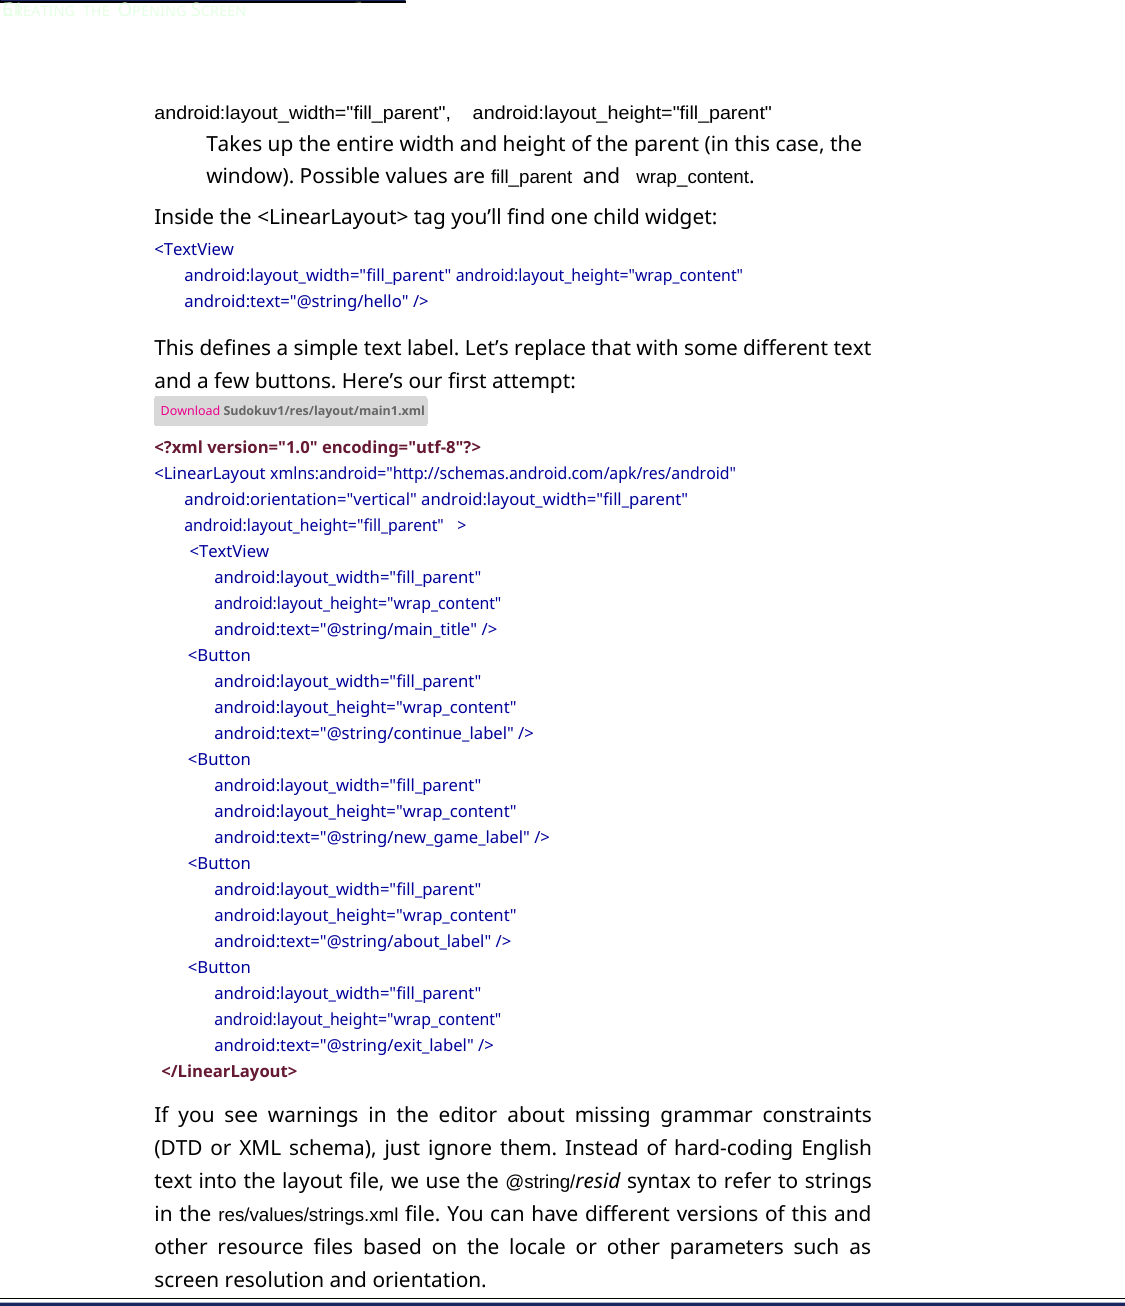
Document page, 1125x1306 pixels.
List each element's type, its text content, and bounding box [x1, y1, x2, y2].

text Takes up the entire width and height of the parent (in this case, the window). Possible values are fill_parent and wrap_content. [206, 129, 879, 190]
text android:layout_width="fill_parent" android:layout_height="wrap_content" android:text="@string/about_label" /> [214, 877, 588, 952]
text </LinearLayout> [0, 1059, 458, 1082]
text <Button [0, 852, 438, 874]
text android:layout_width="fill_parent" android:layout_height="wrap_content" android:text="@string/exit_label" /> [214, 981, 578, 1056]
text <TextView [154, 238, 1125, 261]
text If you see warnings in the editor about missing grammar constraints (DTD or XML schema), just ignore them. Instead of hard-coding English text into the layout file, we use the @string/resid syntax to refer to strings in the res/values/strings.xml file. You can have different versions of this and other resource files based on the locale or other parameters such as screen resolution and orientation. [154, 1101, 872, 1293]
text <TextView [0, 540, 458, 562]
text <Button [0, 748, 438, 770]
text android:layout_width="fill_parent" android:layout_height="wrap_content" android:text="@string/continue_label" /> [214, 669, 618, 744]
text Inside the <LinearLayout> tag you’ll find one child widget: [154, 202, 1125, 230]
text <?xml version="1.0" encoding="utf-8"?> [154, 403, 1125, 458]
text android:layout_width="fill_parent" android:layout_height="wrap_content" android:text="@string/main_title" /> [214, 566, 578, 640]
text <LinearLayout xmlns:android="http://schemas.android.com/apk/res/android" android:orientation="vertical" android:layout_width="fill_parent" android:layout_height="fill_parent" > [154, 462, 744, 536]
text This defines a simple text label. Let’s replace that with some different text and a few buttons. Here’s our first attempt: [154, 333, 879, 394]
text <Button [0, 644, 438, 667]
text android:layout_width="fill_parent" android:layout_height="wrap_content" android:text="@string/hello" /> [184, 264, 744, 312]
text <Button [0, 956, 438, 978]
text android:layout_width="fill_parent", android:layout_height="fill_parent" [154, 102, 1125, 124]
text android:layout_width="fill_parent" android:layout_height="wrap_content" android:text="@string/new_game_label" /> [214, 773, 618, 848]
